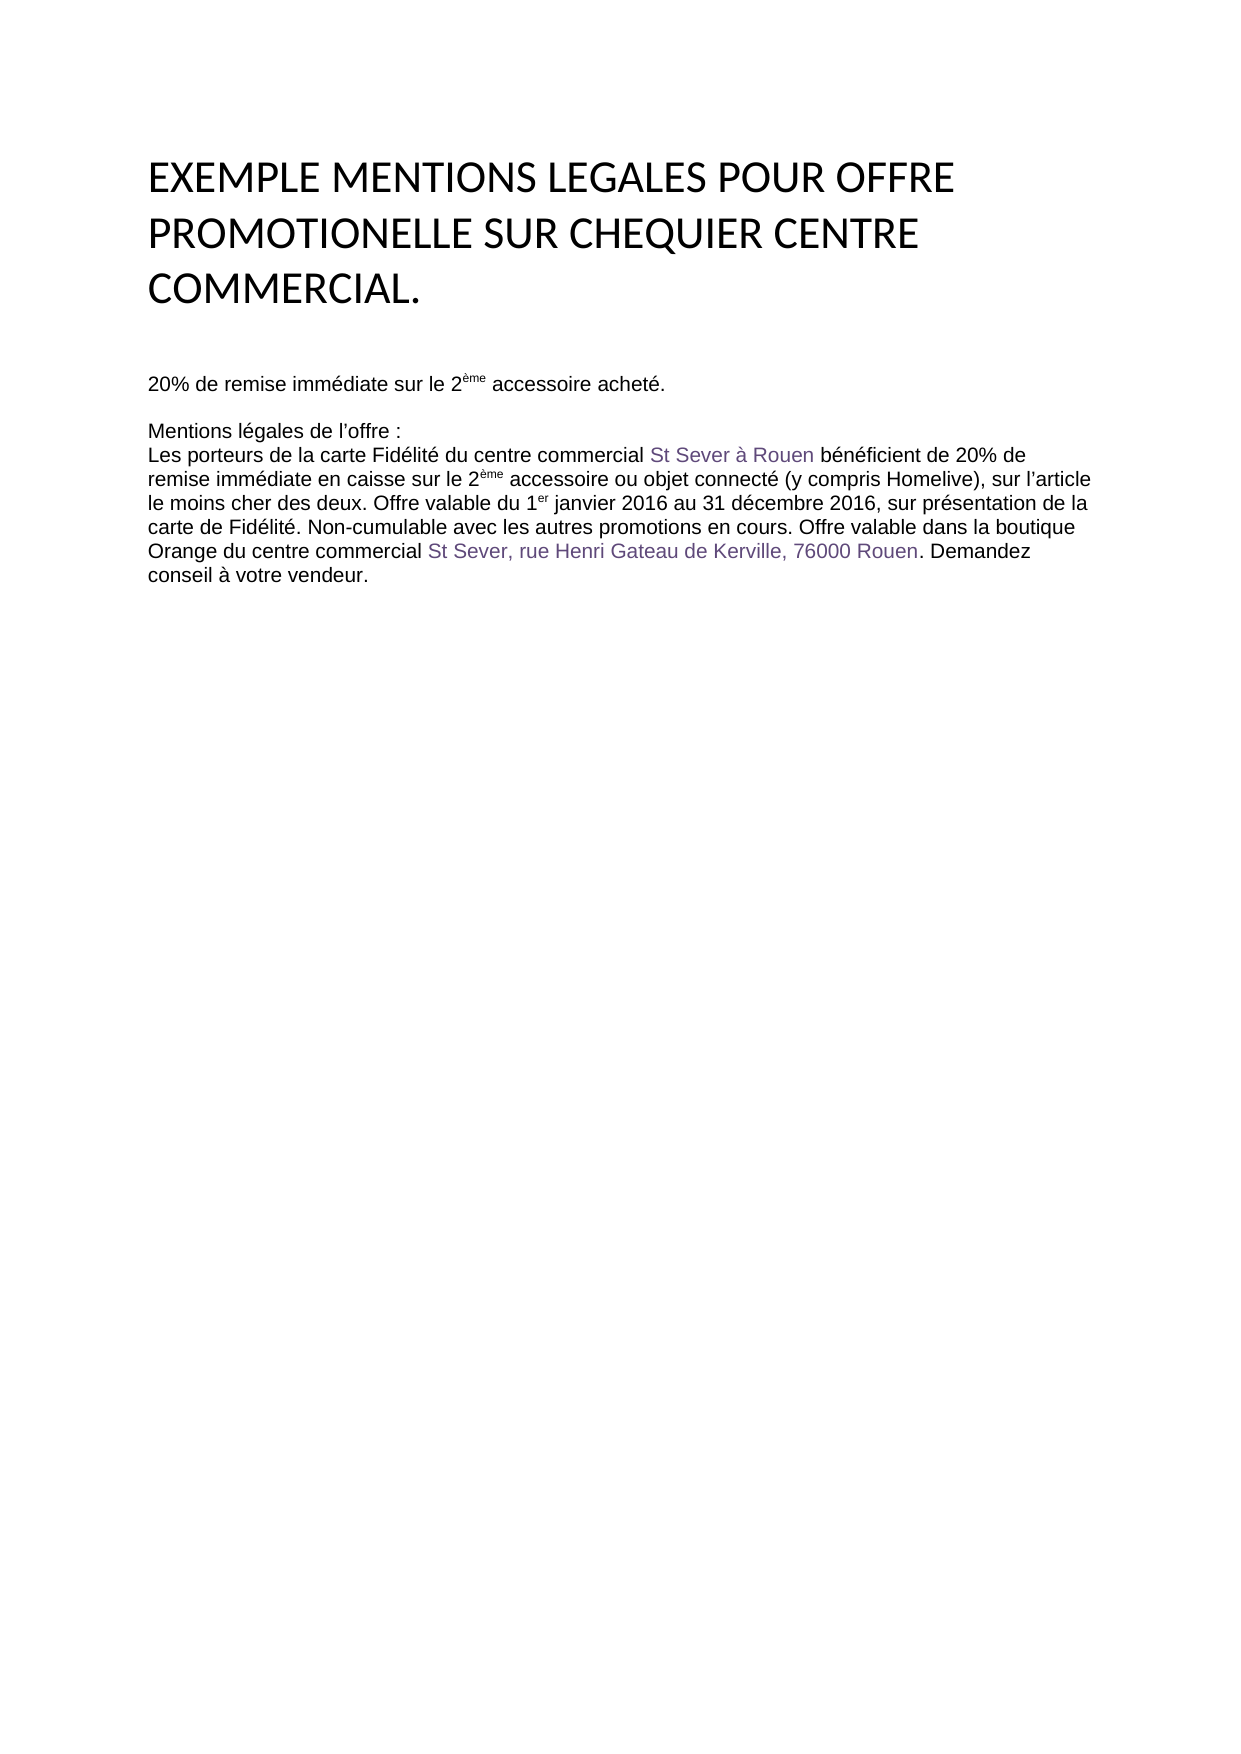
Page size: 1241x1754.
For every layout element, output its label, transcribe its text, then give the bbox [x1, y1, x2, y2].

text Mentions légales de l’offre : [148, 419, 1093, 443]
text EXEMPLE MENTIONS LEGALES POUR OFFRE PROMOTIONELLE SUR CHEQUIER CENTRE COMMERCIAL. [148, 148, 1093, 315]
text 20% de remise immédiate sur le 2ème accessoire acheté. [148, 371, 1093, 395]
text Les porteurs de la carte Fidélité du centre commercial St Sever à Rouen bénéficient de 20% de remise immédiate en caisse sur le 2ème accessoire ou objet connecté (y compris Homelive), sur l’article le moins cher des deux. Offre valable du 1er janvier 2016 au 31 décembre 2016, sur présentation de la carte de Fidélité. Non-cumulable avec les autres promotions en cours. Offre valable dans la boutique Orange du centre commercial St Sever, rue Henri Gateau de Kerville, 76000 Rouen. Demandez conseil à votre vendeur. [148, 443, 1093, 587]
